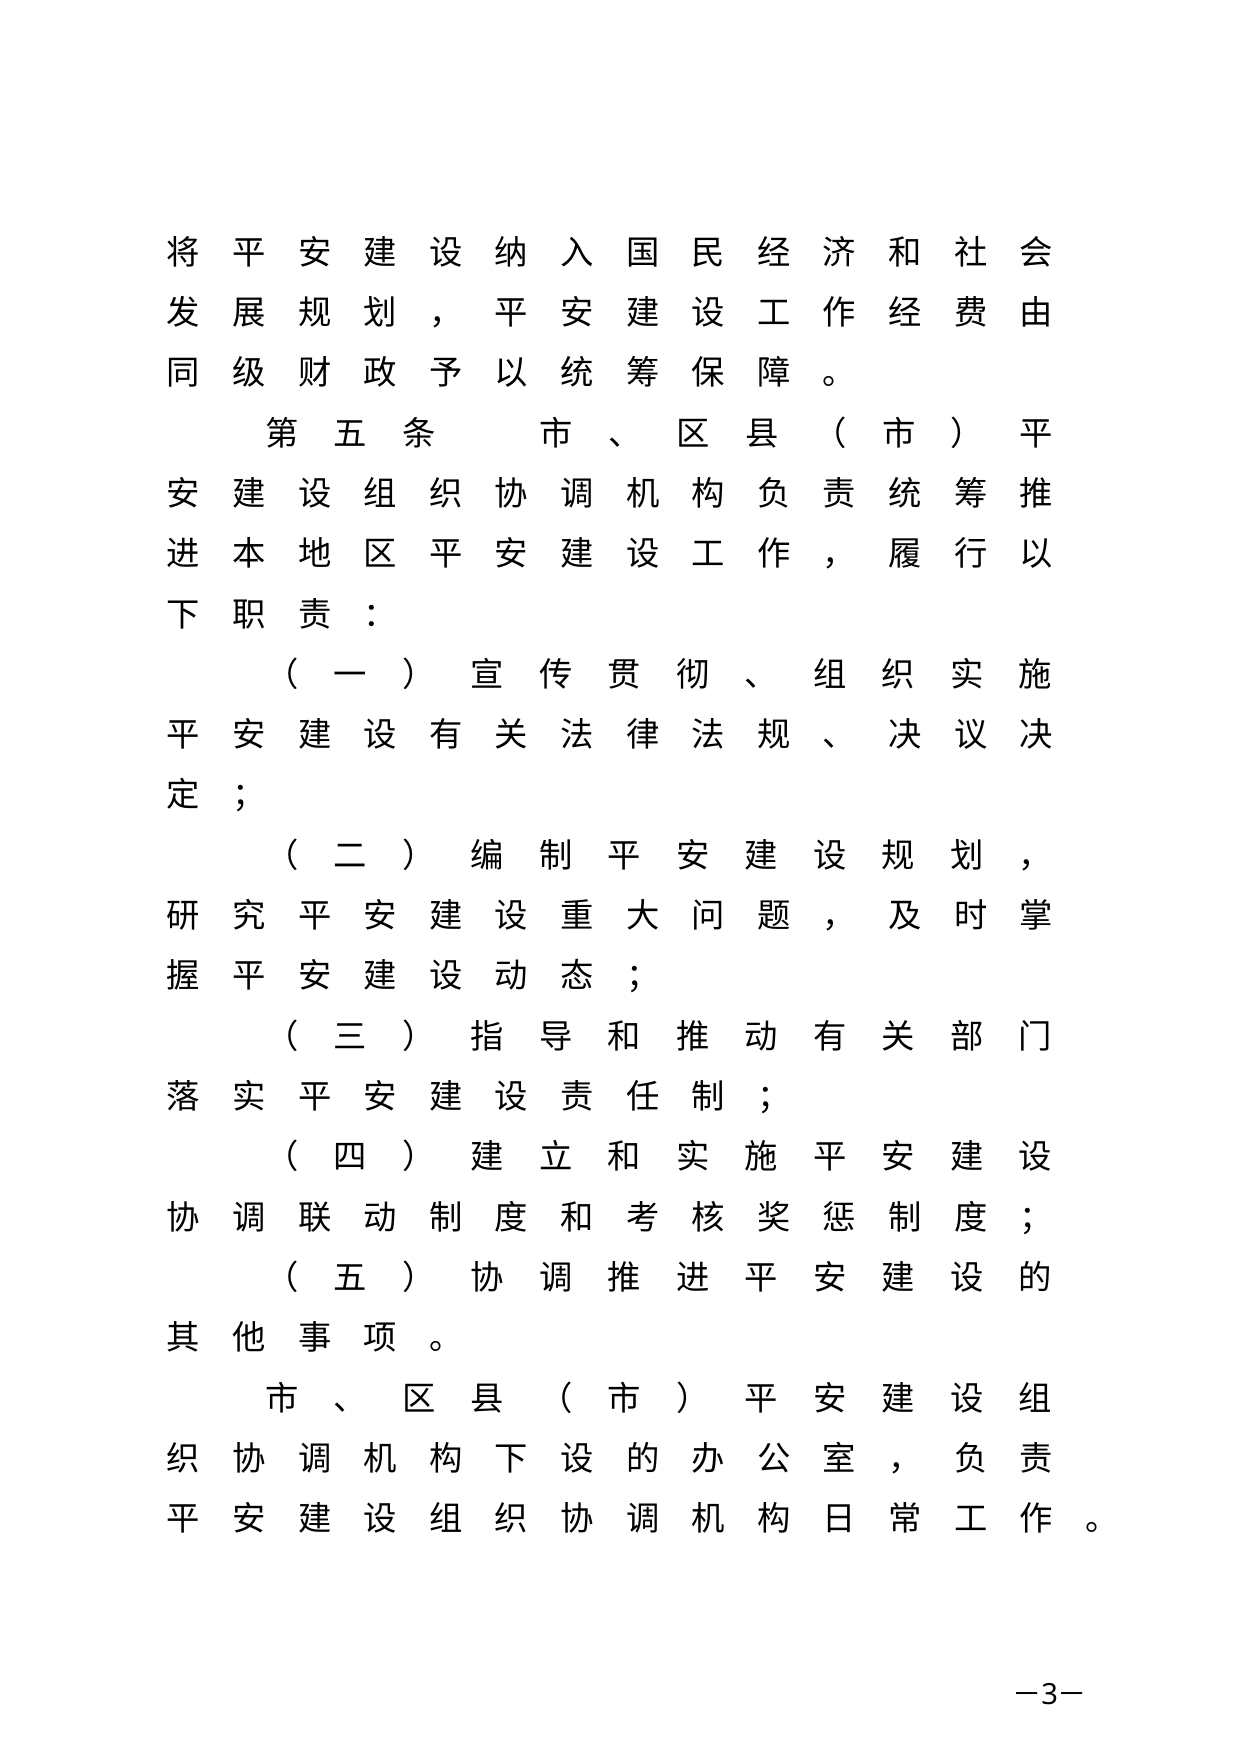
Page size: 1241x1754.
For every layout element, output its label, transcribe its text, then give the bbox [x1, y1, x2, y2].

text 市、区县（市）平安建设组织协调机构下设的办公室，负责平安建设组织协调机构日常工作。 [167, 1365, 1085, 1546]
text （一）宣传贯彻、组织实施平安建设有关法律法规、决议决定； [167, 642, 1085, 822]
text 第五条 市、区县（市）平安建设组织协调机构负责统筹推进本地区平安建设工作，履行以下职责： [167, 400, 1085, 642]
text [167, 219, 1085, 400]
text （二）编制平安建设规划，研究平安建设重大问题，及时掌握平安建设动态； [167, 822, 1085, 1003]
text （四）建立和实施平安建设协调联动制度和考核奖惩制度； [167, 1124, 1085, 1245]
text （三）指导和推动有关部门落实平安建设责任制； [167, 1003, 1085, 1124]
text （五）协调推进平安建设的其他事项。 [167, 1245, 1085, 1365]
